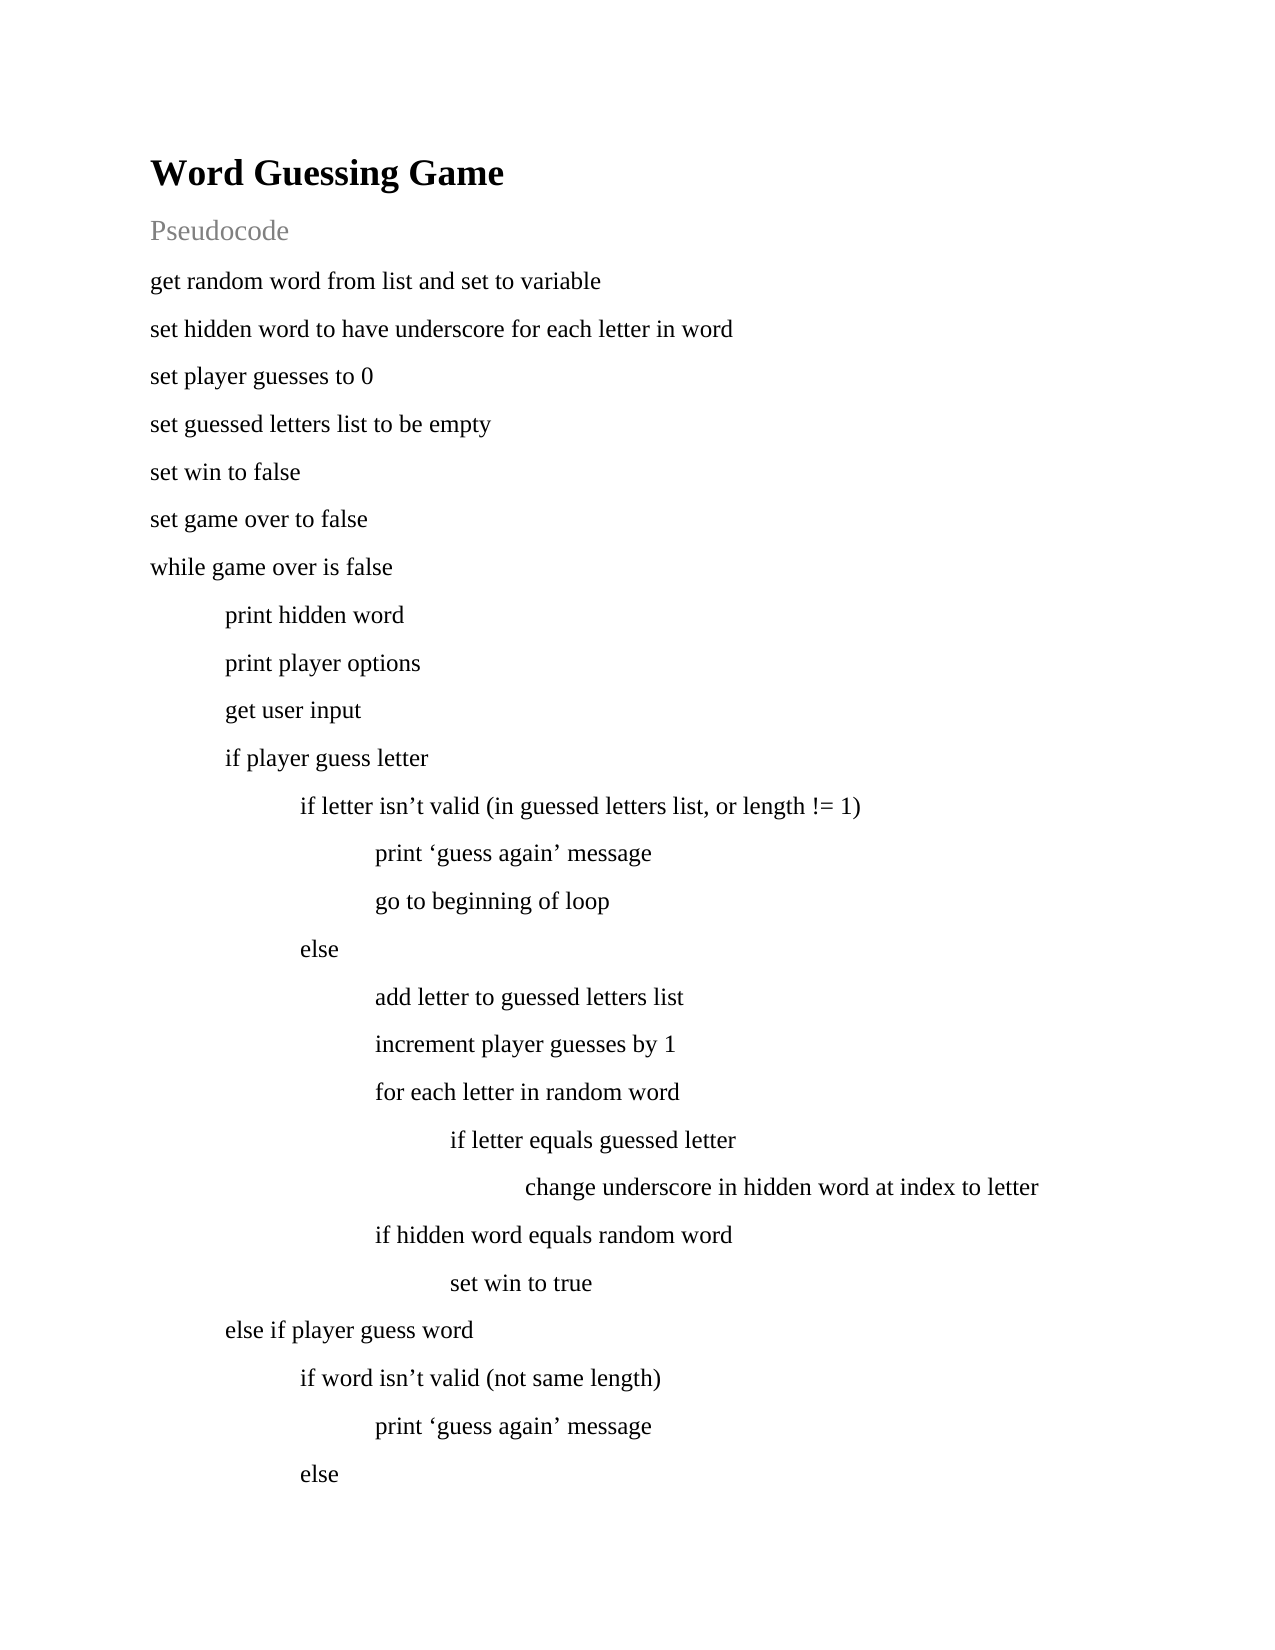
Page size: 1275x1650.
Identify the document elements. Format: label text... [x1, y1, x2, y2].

text print hidden word [150, 600, 1125, 629]
text if word isn’t valid (not same length) [150, 1363, 1125, 1392]
text if hidden word equals random word [150, 1220, 1125, 1249]
text for each letter in random word [150, 1077, 1125, 1106]
text add letter to guessed letters list [150, 982, 1125, 1010]
text print ‘guess again’ message [150, 1411, 1125, 1440]
text Word Guessing Game [150, 150, 1125, 193]
text set hidden word to have underscore for each letter in word [150, 314, 1125, 342]
text if letter isn’t valid (in guessed letters list, or length != 1) [150, 791, 1125, 819]
text while game over is false [150, 552, 1125, 581]
text get user input [150, 695, 1125, 724]
text print ‘guess again’ message [150, 838, 1125, 867]
text set player guesses to 0 [150, 361, 1125, 390]
text Pseudocode [150, 213, 1125, 247]
text set win to true [150, 1268, 1125, 1297]
text print player options [150, 648, 1125, 676]
text else [150, 1459, 1125, 1487]
text if letter equals guessed letter [150, 1125, 1125, 1153]
text set win to false [150, 457, 1125, 486]
text increment player guesses by 1 [300, 1029, 1125, 1058]
text set game over to false [150, 504, 1125, 533]
text set guessed letters list to be empty [150, 409, 1125, 438]
text get random word from list and set to variable [150, 266, 1125, 295]
text else if player guess word [150, 1316, 1125, 1344]
text if player guess letter [150, 743, 1125, 772]
text go to beginning of loop [150, 886, 1125, 915]
text change underscore in hidden word at index to letter [150, 1172, 1125, 1201]
text else [150, 934, 1125, 963]
